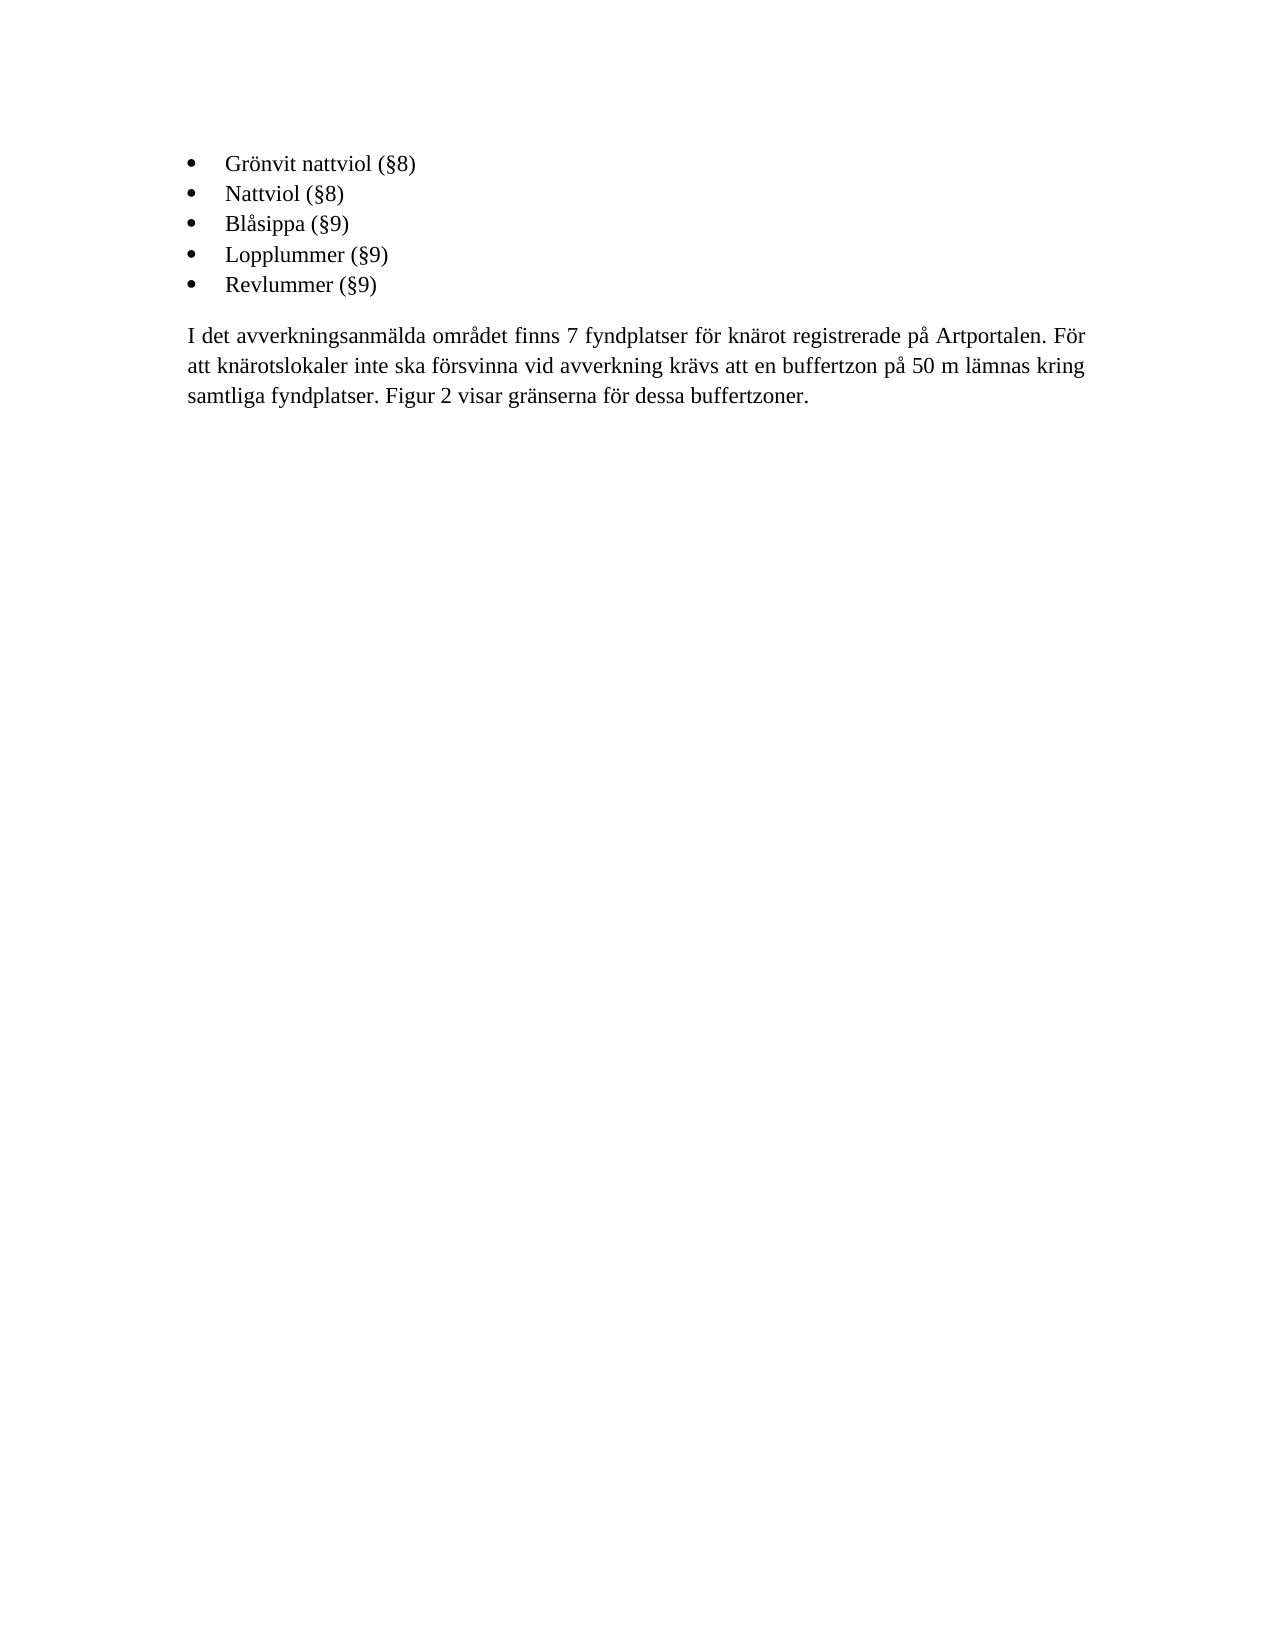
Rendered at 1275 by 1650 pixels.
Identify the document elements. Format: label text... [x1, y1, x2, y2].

text I det avverkningsanmälda området finns 7 fyndplatser för knärot registrerade på Artportalen. För att knärotslokaler inte ska försvinna vid avverkning krävs att en buffertzon på 50 m lämnas kring samtliga fyndplatser. Figur 2 visar gränserna för dessa buffertzoner. [187, 322, 1087, 409]
list Lopplummer (§9) [187, 241, 1087, 267]
list Grönvit nattviol (§8) [187, 150, 1087, 176]
list Revlummer (§9) [187, 271, 1087, 297]
list Nattviol (§8) [187, 180, 1087, 207]
list Blåsippa (§9) [187, 210, 1087, 237]
